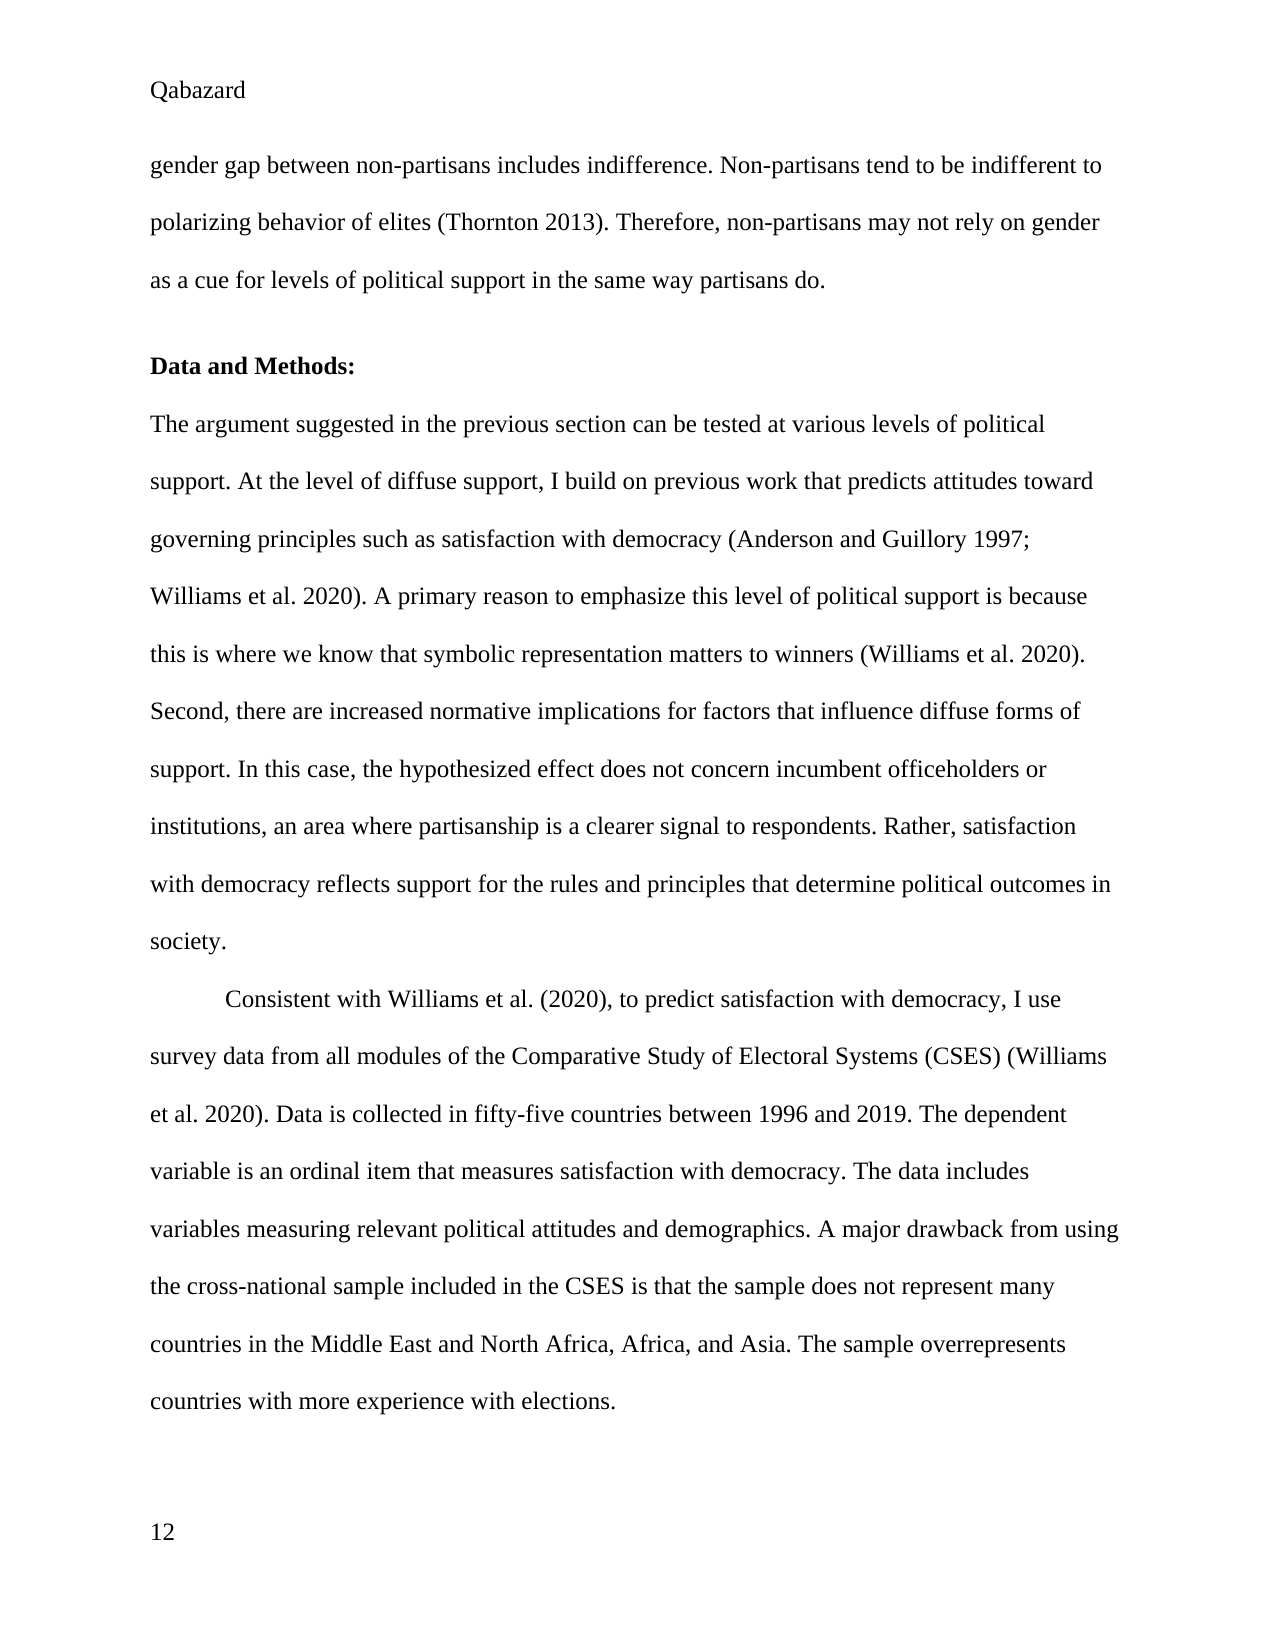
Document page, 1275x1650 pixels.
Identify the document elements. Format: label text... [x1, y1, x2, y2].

text Consistent with Williams et al. (2020), to predict satisfaction with democracy, I use survey data from all modules of the Comparative Study of Electoral Systems (CSES) (Williams et al. 2020). Data is collected in fifty-five countries between 1996 and 2019. The dependent variable is an ordinal item that measures satisfaction with democracy. The data includes variables measuring relevant political attitudes and demographics. A major drawback from using the cross-national sample included in the CSES is that the sample does not represent many countries in the Middle East and North Africa, Africa, and Asia. The sample overrepresents countries with more experience with elections. [150, 984, 1125, 1415]
text The argument suggested in the previous section can be tested at various levels of political support. At the level of diffuse support, I build on previous work that predicts attitudes toward governing principles such as satisfaction with democracy (Anderson and Guillory 1997; Williams et al. 2020). A primary reason to emphasize this level of political support is because this is where we know that symbolic representation matters to winners (Williams et al. 2020). Second, there are increased normative implications for factors that influence diffuse forms of support. In this case, the hypothesized effect does not concern incumbent officeholders or institutions, an area where partisanship is a clearer signal to respondents. Rather, satisfaction with democracy reflects support for the rules and principles that determine political outcomes in society. [150, 409, 1125, 955]
text gender gap between non-partisans includes indifference. Non-partisans tend to be indifferent to polarizing behavior of elites (Thornton 2013). Therefore, non-partisans may not rely on gender as a cue for levels of political support in the same way partisans do. [150, 150, 1125, 294]
text Data and Methods: [150, 351, 1125, 380]
